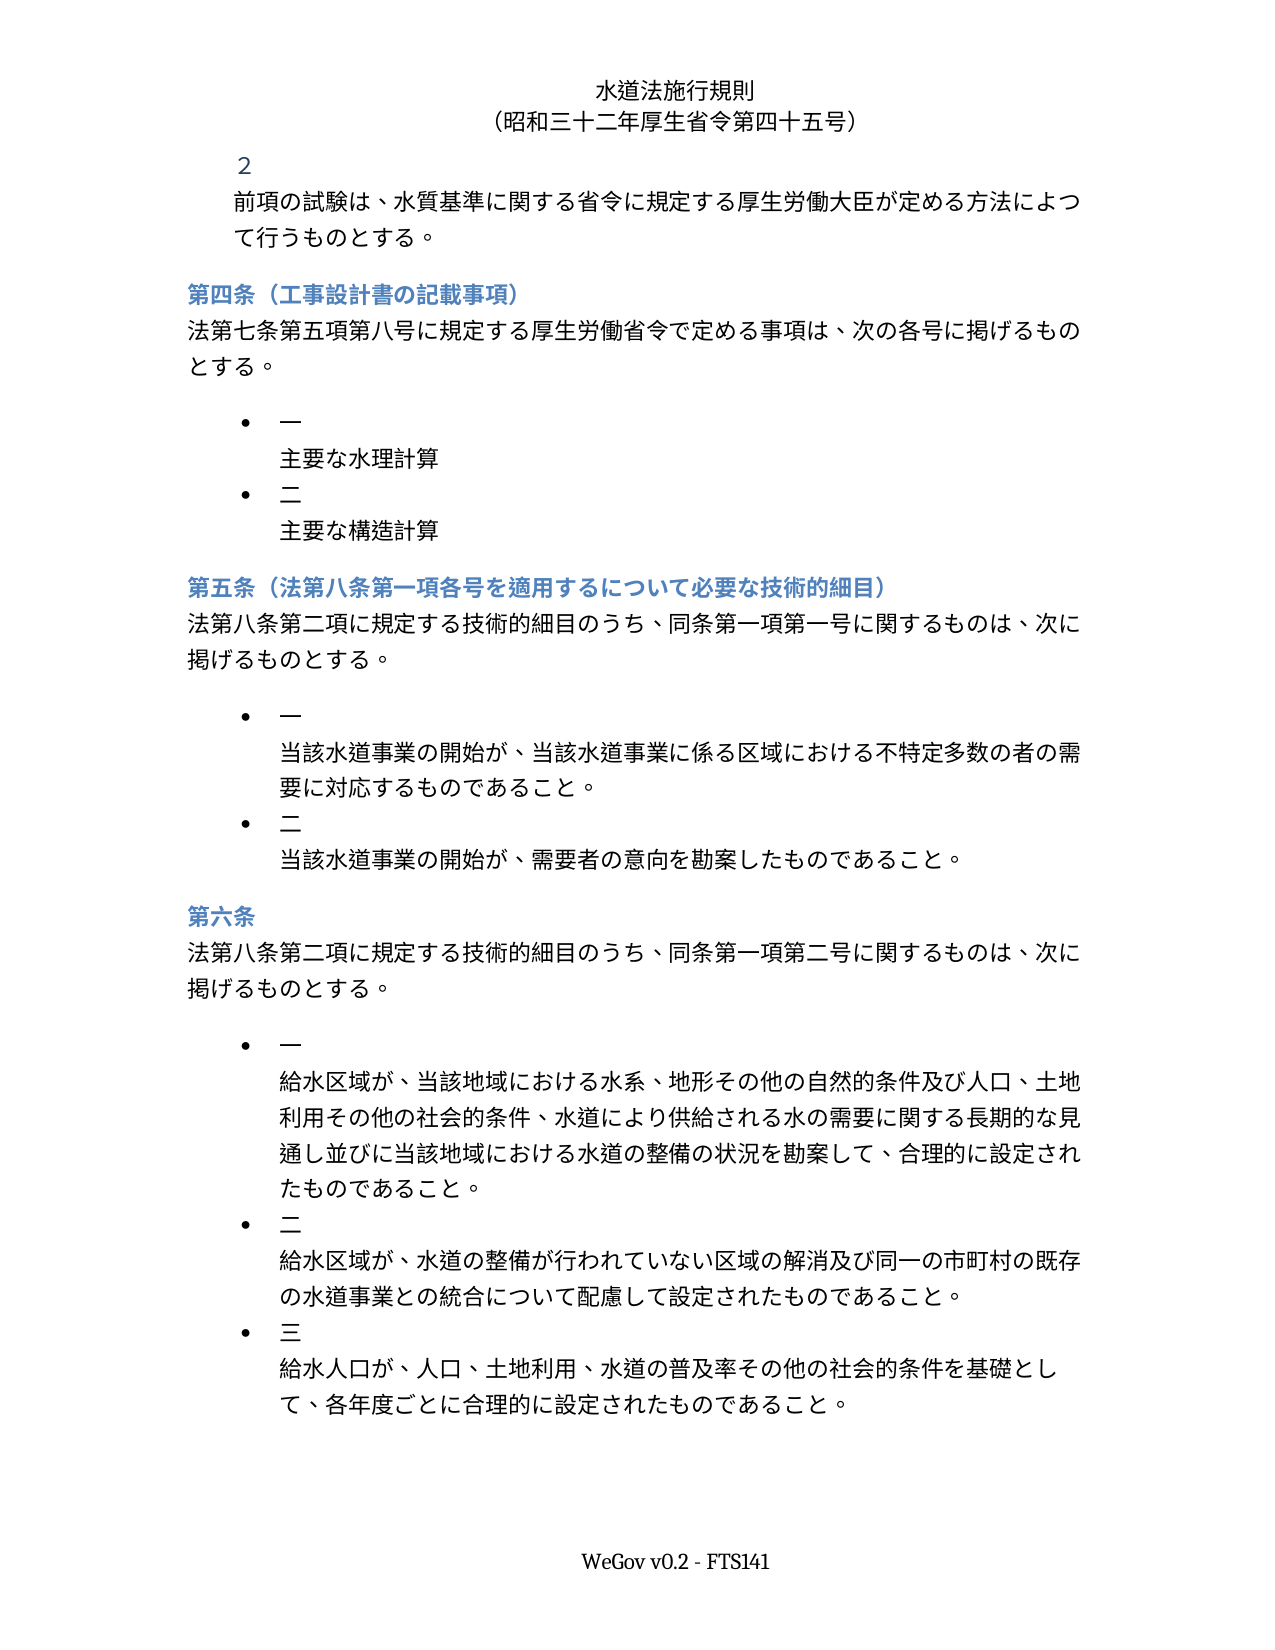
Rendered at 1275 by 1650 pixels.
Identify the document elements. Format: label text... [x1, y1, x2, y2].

list 三 給水人口が、人口、土地利用、水道の普及率その他の社会的条件を基礎として、各年度ごとに合理的に設定されたものであること。 [242, 1317, 1087, 1420]
subtitle 第六条 [187, 901, 1087, 932]
subtitle ２ [233, 150, 1087, 181]
text 法第七条第五項第八号に規定する厚生労働省令で定める事項は、次の各号に掲げるものとする。 [187, 314, 1087, 382]
text 前項の試験は、水質基準に関する省令に規定する厚生労働大臣が定める方法によつて行うものとする。 [233, 186, 1087, 253]
list 二 主要な構造計算 [242, 479, 1087, 546]
list 一 給水区域が、当該地域における水系、地形その他の自然的条件及び人口、土地利用その他の社会的条件、水道により供給される水の需要に関する長期的な見通し並びに当該地域における水道の整備の状況を勘案して、合理的に設定されたものであること。 [242, 1030, 1087, 1205]
subtitle 第四条（工事設計書の記載事項） [187, 279, 1087, 310]
list 一 主要な水理計算 [242, 407, 1087, 474]
list 二 給水区域が、水道の整備が行われていない区域の解消及び同一の市町村の既存の水道事業との統合について配慮して設定されたものであること。 [242, 1209, 1087, 1312]
subtitle 第五条（法第八条第一項各号を適用するについて必要な技術的細目） [187, 572, 1087, 603]
list 一 当該水道事業の開始が、当該水道事業に係る区域における不特定多数の者の需要に対応するものであること。 [242, 701, 1087, 804]
text 法第八条第二項に規定する技術的細目のうち、同条第一項第二号に関するものは、次に掲げるものとする。 [187, 937, 1087, 1004]
list 二 当該水道事業の開始が、需要者の意向を勘案したものであること。 [242, 808, 1087, 876]
text 法第八条第二項に規定する技術的細目のうち、同条第一項第一号に関するものは、次に掲げるものとする。 [187, 608, 1087, 675]
